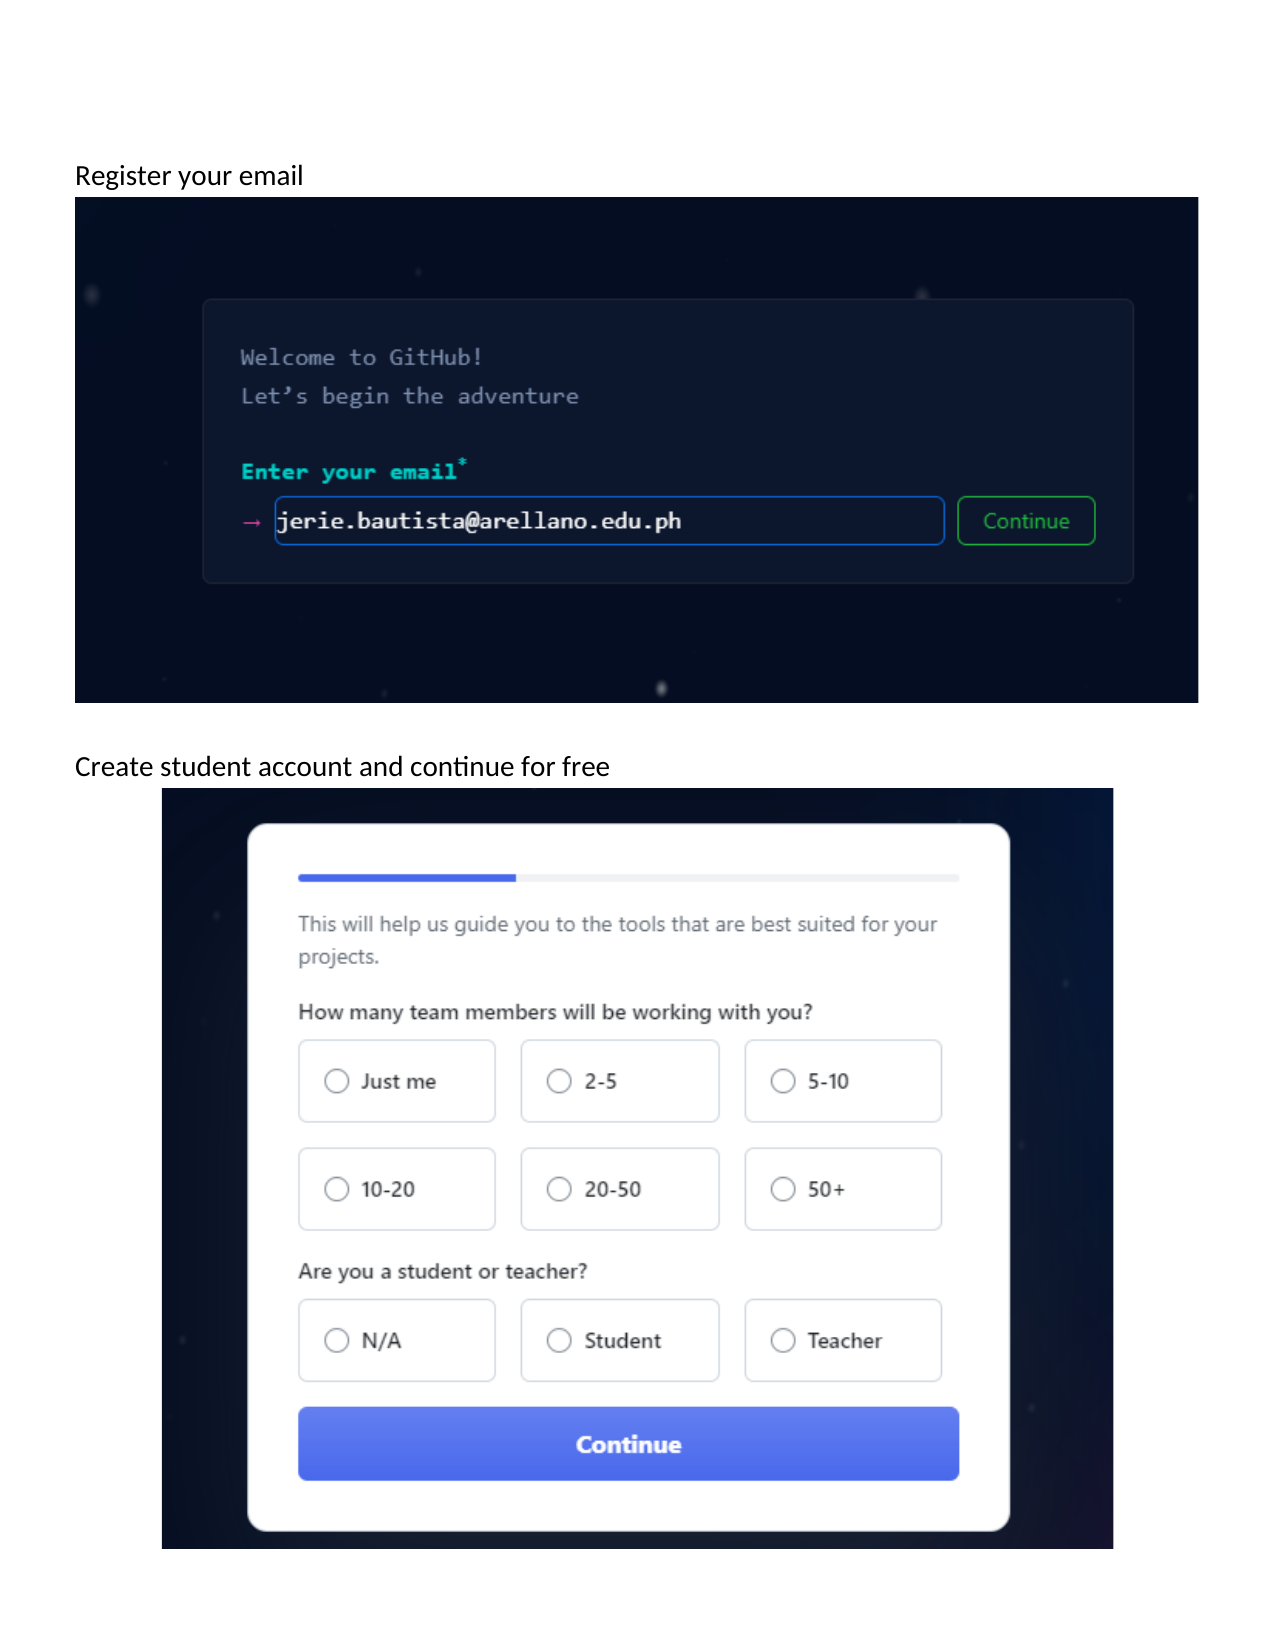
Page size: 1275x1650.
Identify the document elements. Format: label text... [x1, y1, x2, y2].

text Register your email [75, 157, 1200, 192]
text Create student account and continue for free [75, 748, 1200, 783]
picture [161, 788, 1114, 1549]
picture [75, 197, 1199, 703]
